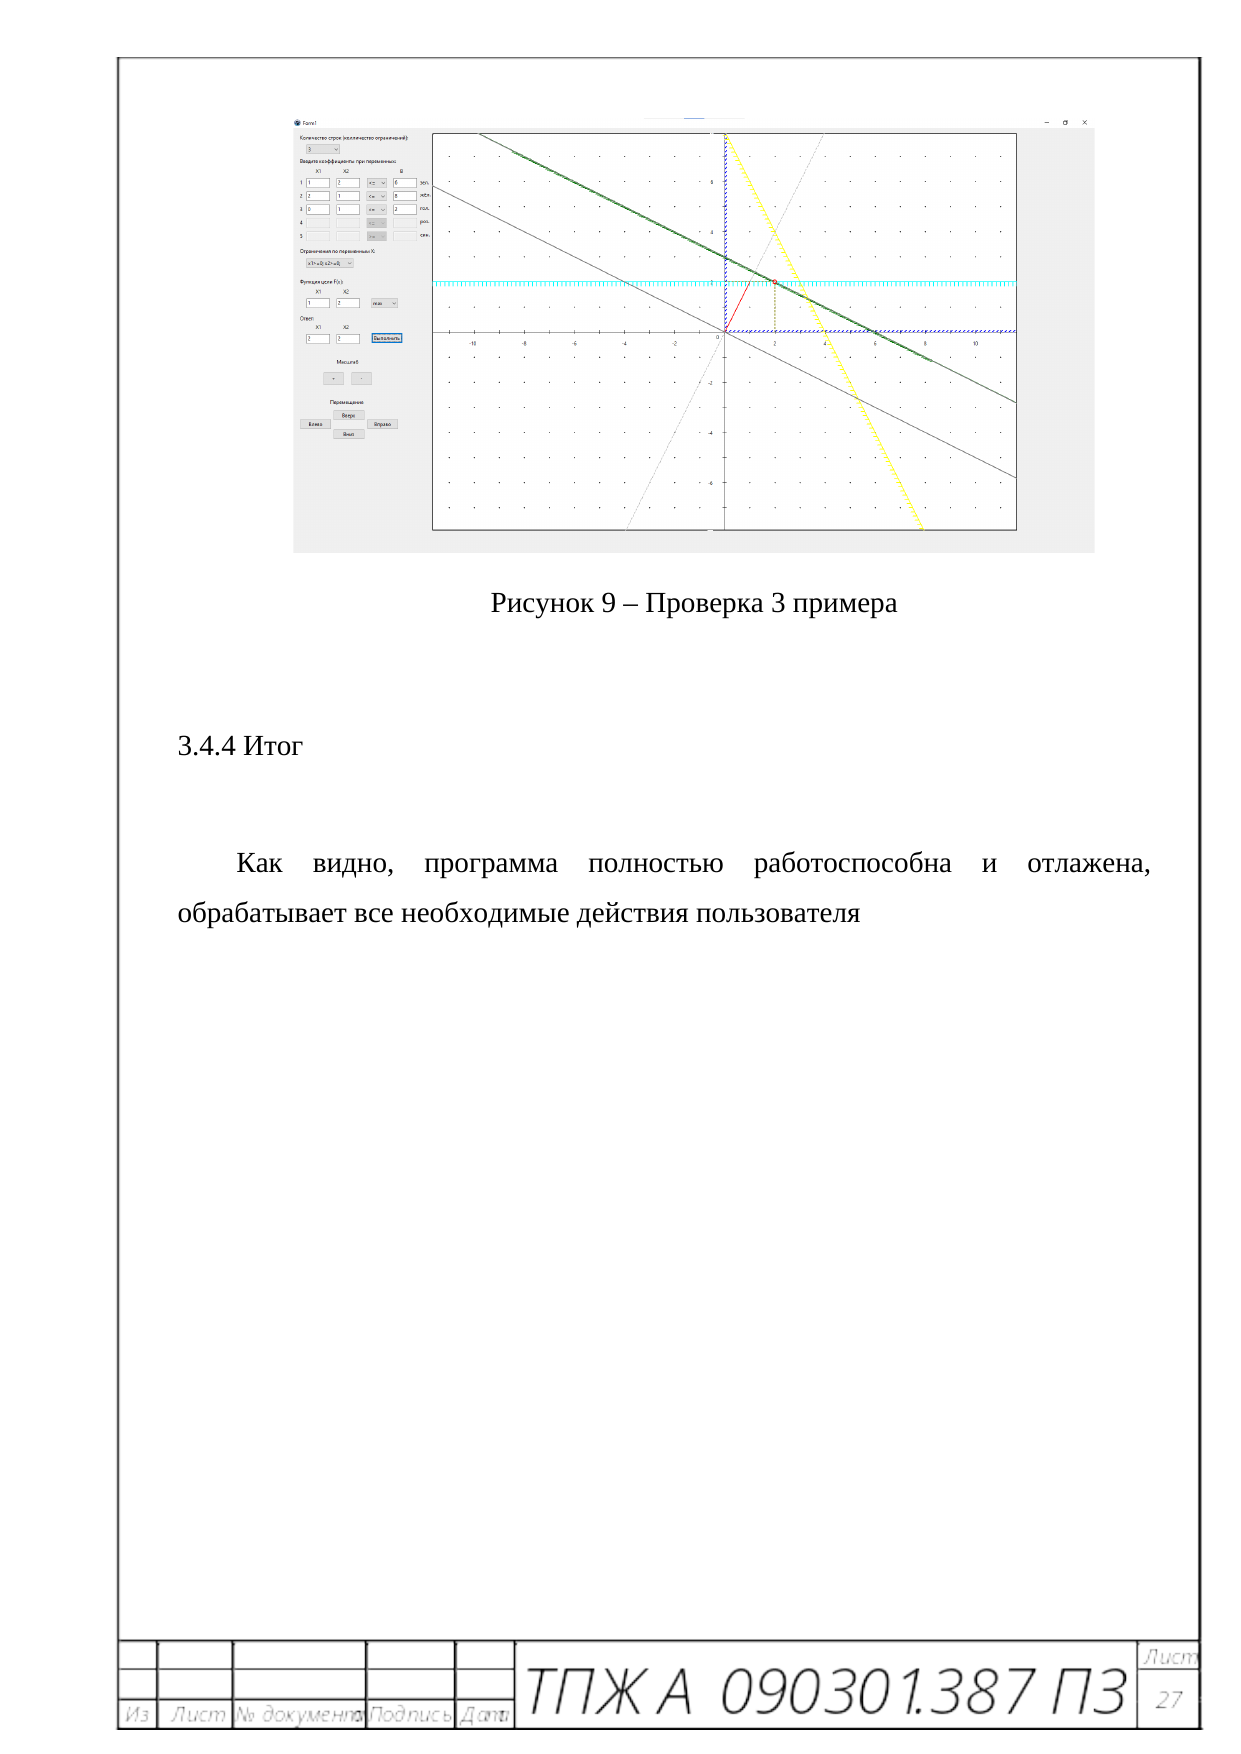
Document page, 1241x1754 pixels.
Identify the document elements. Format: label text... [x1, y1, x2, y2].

text 3.4.4 Итог [177, 728, 1152, 761]
text Как видно, программа полностью работоспособна и отлажена, обрабатывает все необходимые действия пользователя [177, 845, 1152, 929]
text Рисунок 9 – Проверка 3 примера [177, 586, 1152, 619]
picture [293, 118, 1095, 553]
